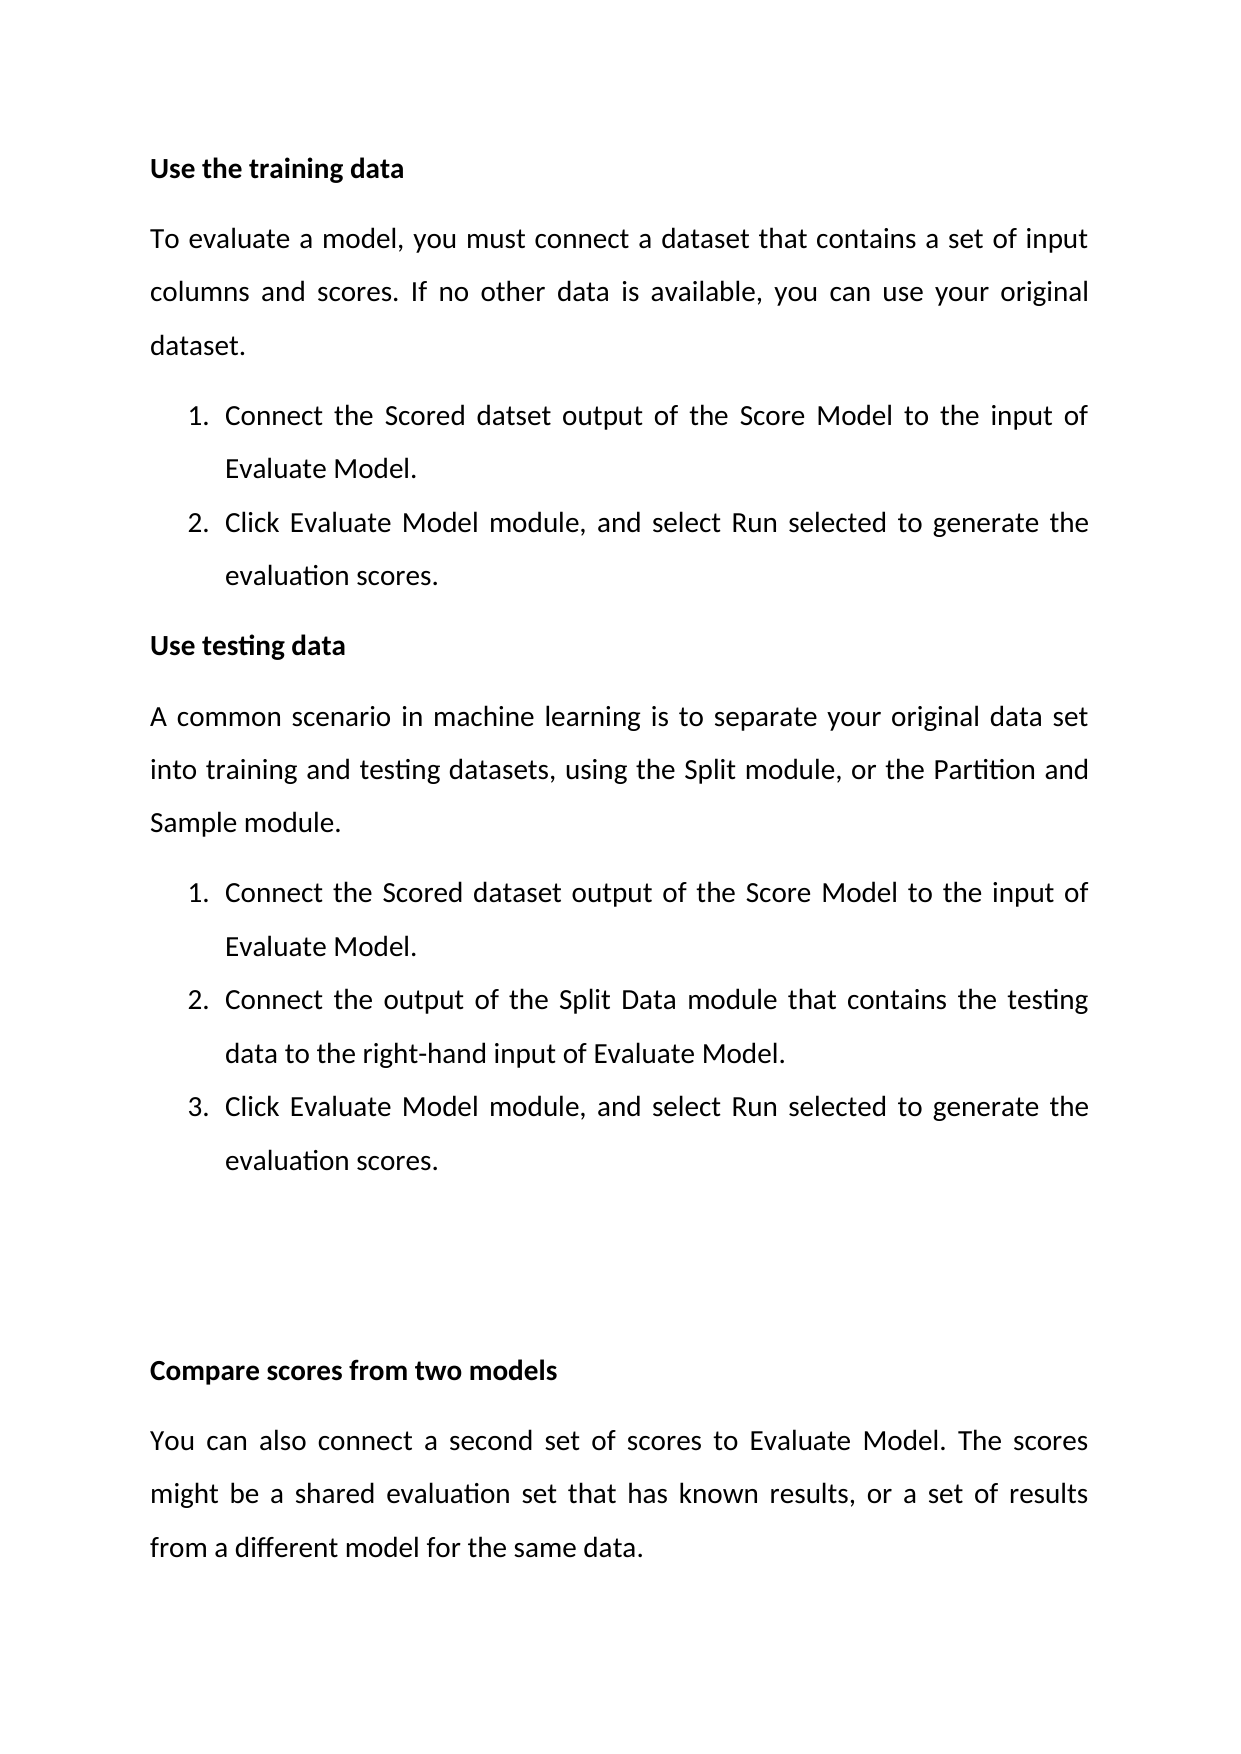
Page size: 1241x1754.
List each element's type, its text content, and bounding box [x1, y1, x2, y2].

text A common scenario in machine learning is to separate your original data set into training and testing datasets, using the Split module, or the Partition and Sample module. [150, 698, 1090, 840]
list Connect the Scored dataset output of the Score Model to the input of Evaluate Model. [187, 874, 1090, 964]
text To evaluate a model, you must connect a dataset that contains a set of input columns and scores. If no other data is available, you can use your original dataset. [150, 220, 1090, 363]
text Use the training data [150, 150, 1090, 186]
text You can also connect a second set of scores to Evaluate Model. The scores might be a shared evaluation set that has known results, or a set of results from a different model for the same data. [150, 1422, 1090, 1565]
text Use testing data [150, 627, 1090, 663]
list Connect the output of the Split Data module that contains the testing data to the right-hand input of Evaluate Model. [187, 981, 1090, 1071]
list Click Evaluate Model module, and select Run selected to generate the evaluation scores. [187, 1088, 1090, 1177]
list Click Evaluate Model module, and select Run selected to generate the evaluation scores. [187, 504, 1090, 593]
text Compare scores from two models [150, 1352, 1090, 1388]
list Connect the Scored datset output of the Score Model to the input of Evaluate Model. [187, 397, 1090, 486]
